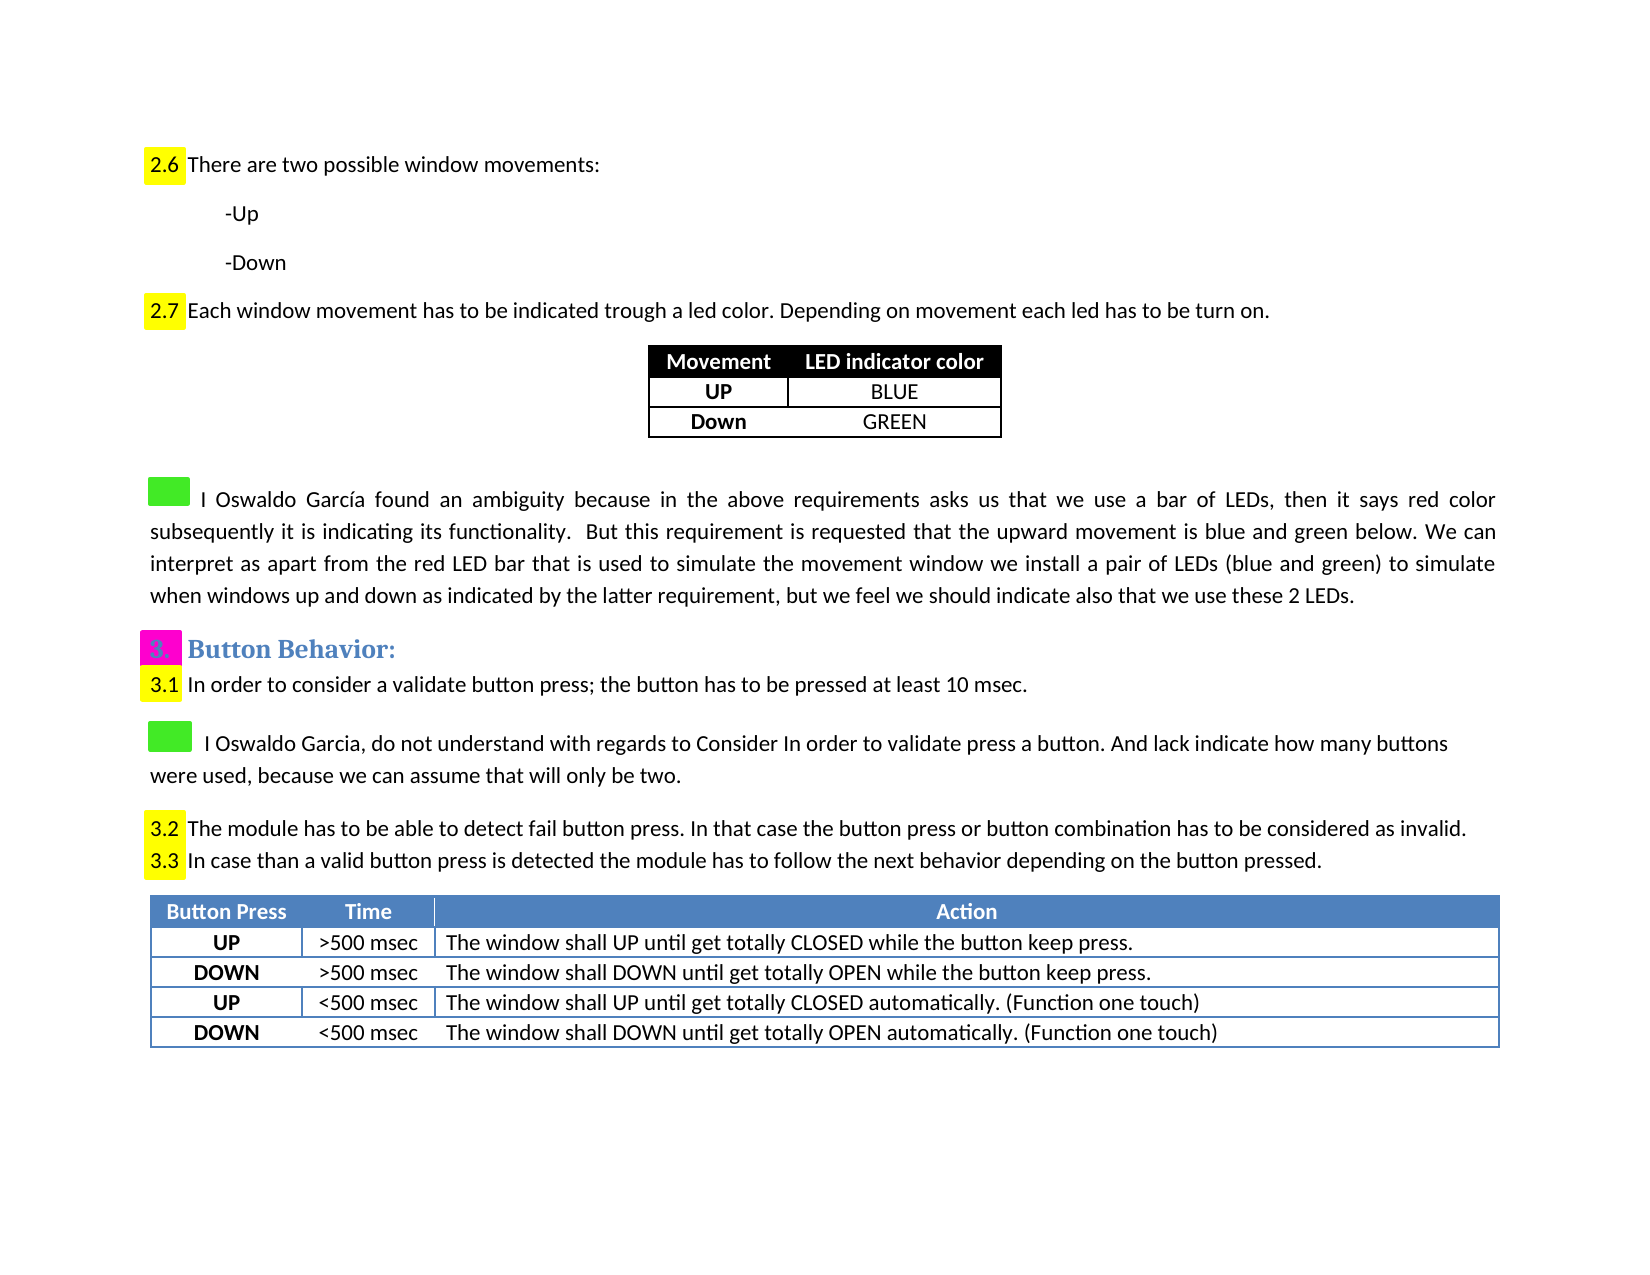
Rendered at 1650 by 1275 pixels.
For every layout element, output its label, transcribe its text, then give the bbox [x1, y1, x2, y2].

table_cell UP [152, 988, 301, 1016]
table_cell The window shall DOWN until get totally OPEN automatically. (Function one touch) [435, 1018, 1498, 1046]
text I Oswaldo Garcia, do not understand with regards to Consider In order to validate press a button. And lack indicate how many buttons were used, because we can assume that will only be two. [150, 723, 1500, 789]
table_cell The window shall UP until get totally CLOSED automatically. (Function one touch) [436, 988, 1498, 1016]
subtitle I Oswaldo García found an ambiguity because in the above requirements asks us that we use a bar of LEDs, then it says red color subsequently it is indicating its functionality. But this requirement is requested that the upward movement is blue and green below. We can interpret as apart from the red LED bar that is used to simulate the movement window we install a pair of LEDs (blue and green) to simulate when windows up and down as indicated by the latter requirement, but we feel we should indicate also that we use these 2 LEDs. [150, 479, 1500, 609]
table_cell GREEN [788, 408, 1000, 436]
table_cell >500 msec [302, 958, 434, 986]
table_header LED indicator color [788, 348, 1000, 376]
text -Down [225, 248, 1500, 276]
table_cell >500 msec [303, 928, 434, 956]
table_cell The window shall DOWN until get totally OPEN while the button keep press. [435, 958, 1498, 986]
list The module has to be able to detect fail button press. In that case the button press or button combination has to be considered as invalid. [150, 814, 1500, 842]
table_header Button Press [152, 898, 302, 926]
text -Up [225, 199, 1500, 227]
table_cell Down [650, 408, 788, 436]
list There are two possible window movements: [150, 150, 1500, 178]
table_cell <500 msec [302, 1018, 434, 1046]
table_header Time [302, 898, 434, 926]
table_header Action [435, 898, 1498, 926]
table_cell The window shall UP until get totally CLOSED while the button keep press. [436, 928, 1498, 956]
subtitle Button Behavior: [150, 634, 1500, 666]
list In order to consider a validate button press; the button has to be pressed at least 10 msec. [150, 670, 1500, 698]
table_cell <500 msec [303, 988, 434, 1016]
table_cell UP [650, 378, 787, 406]
list Each window movement has to be indicated trough a led color. Depending on movement each led has to be turn on. [150, 297, 1500, 324]
list In case than a valid button press is detected the module has to follow the next behavior depending on the button pressed. [150, 847, 1500, 874]
table_cell DOWN [152, 958, 302, 986]
table_header Movement [650, 348, 788, 376]
table_cell UP [152, 928, 301, 956]
table_cell DOWN [152, 1018, 302, 1046]
table_cell BLUE [789, 378, 1000, 406]
